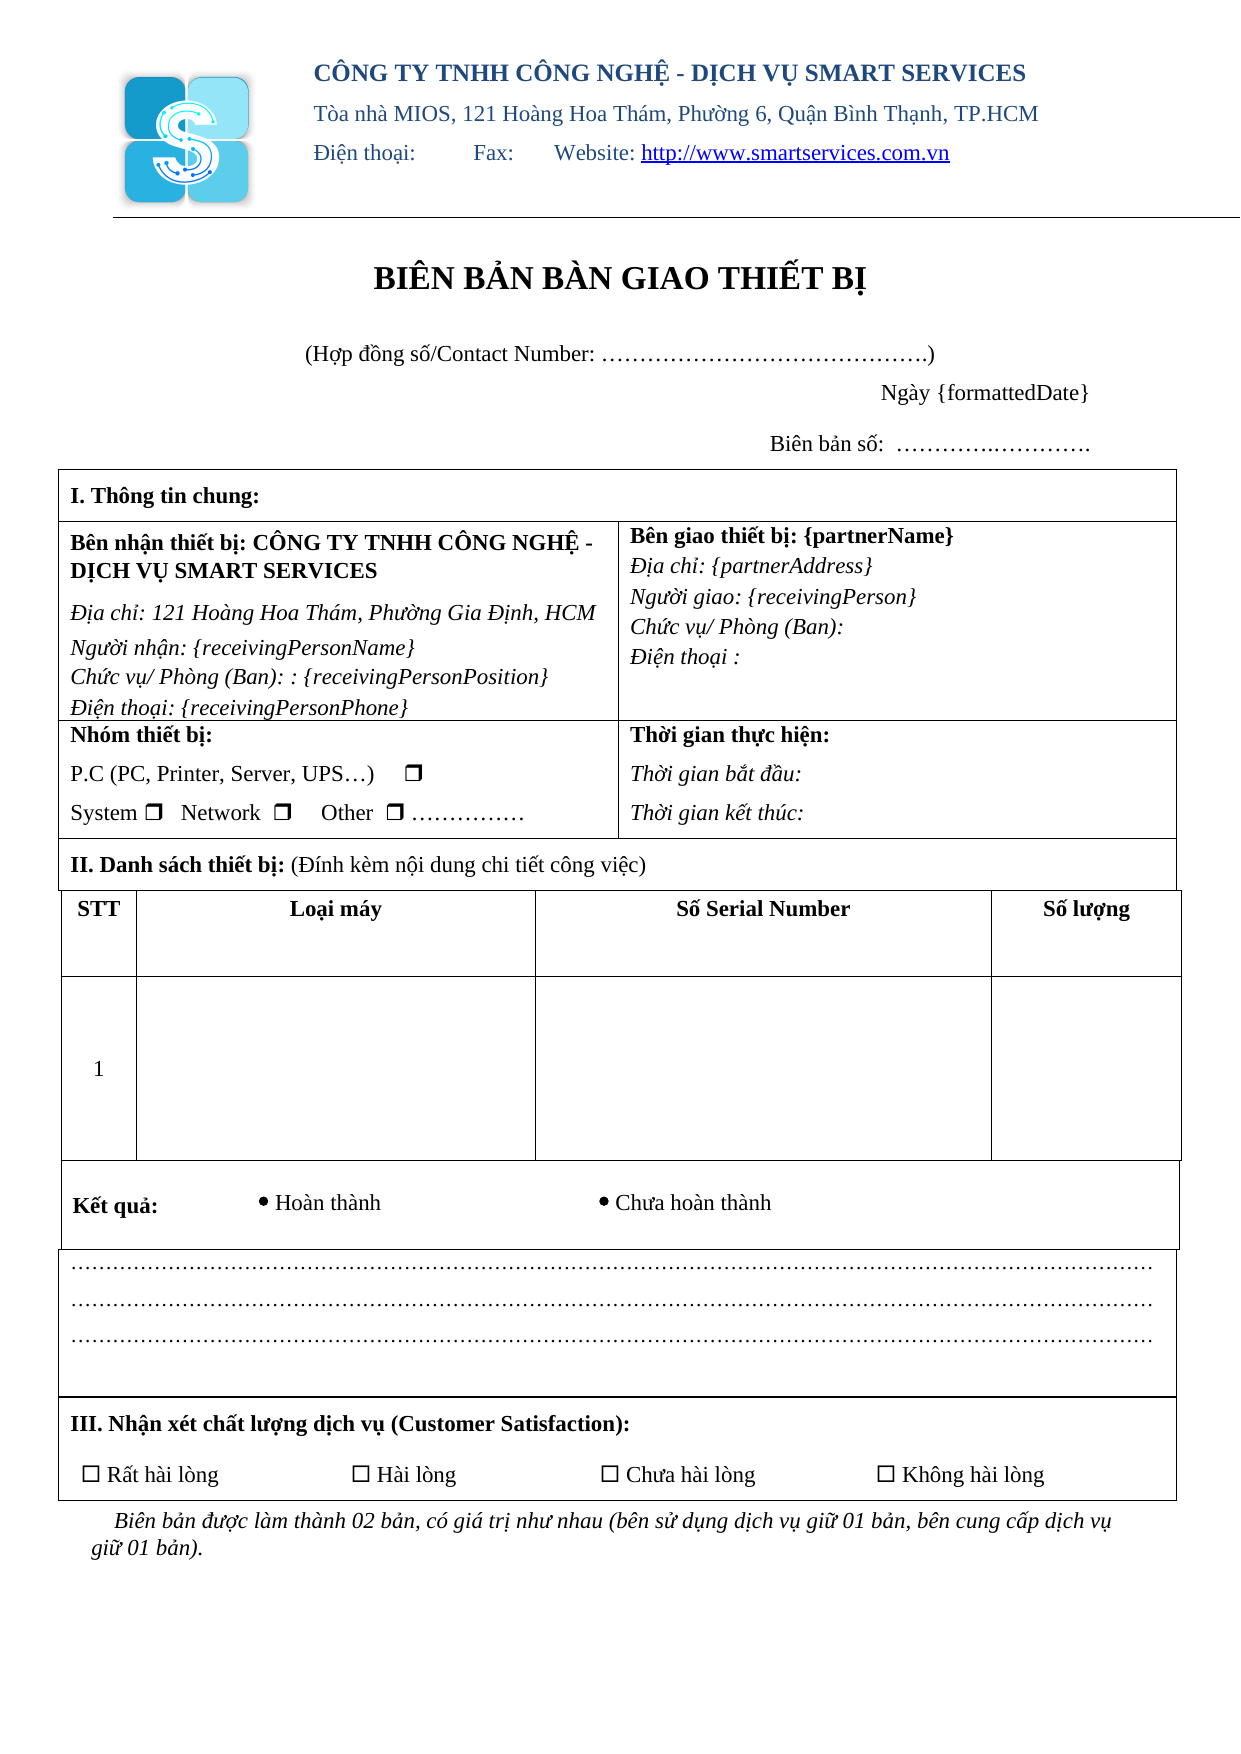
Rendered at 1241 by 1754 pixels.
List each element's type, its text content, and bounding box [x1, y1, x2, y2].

table_cell [992, 977, 1181, 1160]
table_cell STT [62, 891, 136, 976]
table_cell [536, 977, 991, 1160]
table_header I. Thông tin chung: [59, 470, 1176, 521]
subtitle BIÊN BẢN BÀN GIAO THIẾT BỊ [150, 258, 1090, 296]
text Ngày {formattedDate} [150, 379, 1090, 405]
table_cell ………………………………………………………………………………………………………………………………………… ………………………………………………………………………………………………………………………………………… ………………………………………………………………………………………………………………………………………… [59, 1250, 1176, 1396]
table_cell 1 [62, 977, 136, 1160]
text Biên bản số: ………….…………. [150, 430, 1090, 456]
table_cell III. Nhận xét chất lượng dịch vụ (Customer Satisfaction): Rất hài lòng Hài lòng Chưa hài lòng Không hài lòng [59, 1398, 1176, 1500]
picture [116, 58, 257, 218]
table_cell Số Serial Number [536, 891, 991, 976]
table_cell Loại máy [137, 891, 535, 976]
table_cell Nhóm thiết bị: P.C (PC, Printer, Server, UPS…) System Network Other …………… [59, 721, 618, 838]
table_cell Số lượng [992, 891, 1181, 976]
text Biên bản được làm thành 02 bản, có giá trị như nhau (bên sử dụng dịch vụ giữ 01 bản, bên cung cấp dịch vụ giữ 01 bản). [91, 1507, 1137, 1560]
table_cell Chưa hoàn thành [588, 1161, 1179, 1249]
table_cell Hoàn thành [248, 1161, 588, 1249]
table_cell Kết quả: [62, 1161, 248, 1249]
table_cell Bên nhận thiết bị: CÔNG TY TNHH CÔNG NGHỆ - DỊCH VỤ SMART SERVICES Địa chỉ: 121 Hoàng Hoa Thám, Phường Gia Định, HCM Người nhận: {receivingPersonName} Chức vụ/ Phòng (Ban): : {receivingPersonPosition} Điện thoại: {receivingPersonPhone} [59, 522, 618, 720]
table_cell II. Danh sách thiết bị: (Đính kèm nội dung chi tiết công việc) [59, 839, 1176, 890]
table_cell Bên giao thiết bị: {partnerName} Địa chỉ: {partnerAddress} Người giao: {receivingPerson} Chức vụ/ Phòng (Ban): Điện thoại : [619, 522, 1176, 720]
table_cell [137, 977, 535, 1160]
text (Hợp đồng số/Contact Number: …………………………………….) [150, 340, 1090, 366]
table_cell Thời gian thực hiện: Thời gian bắt đầu: Thời gian kết thúc: [619, 721, 1176, 838]
